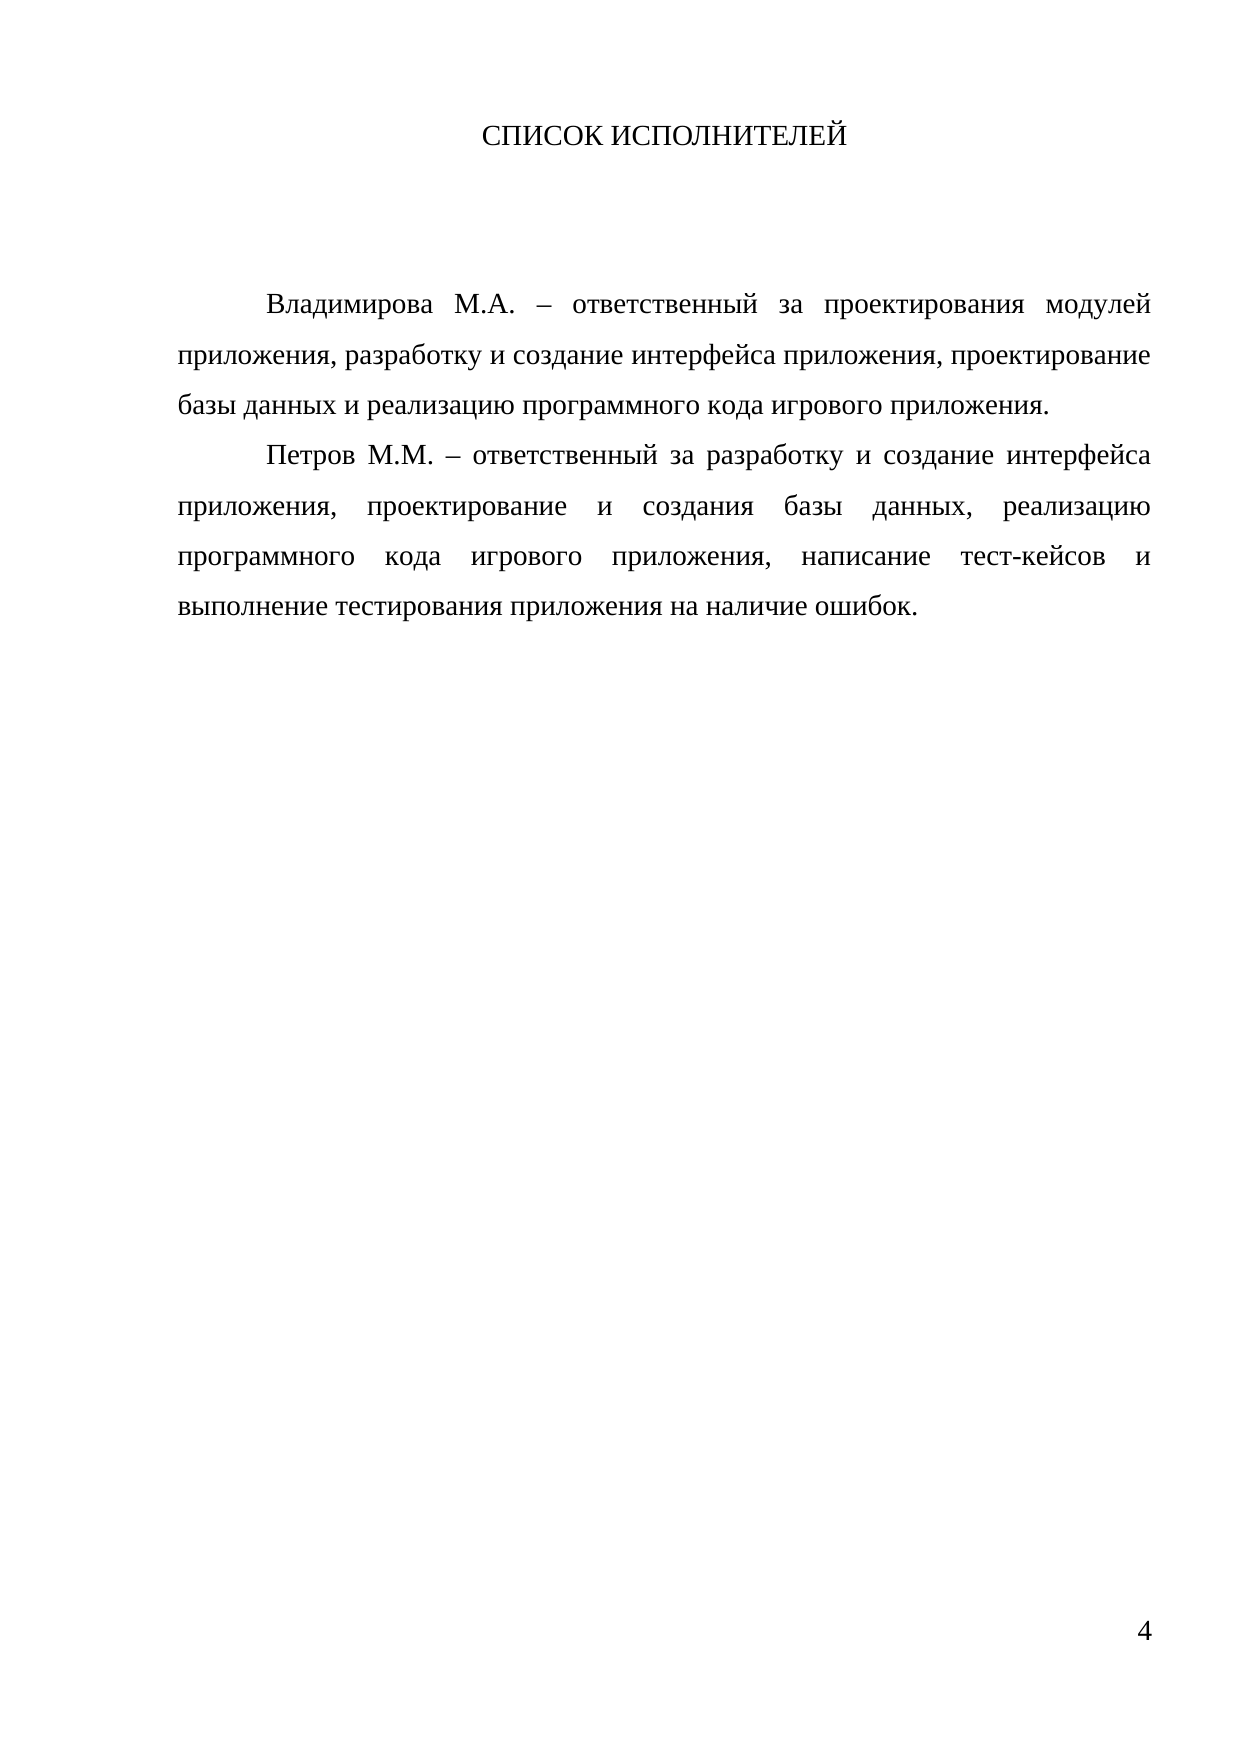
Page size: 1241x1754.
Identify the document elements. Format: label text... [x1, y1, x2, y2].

text Владимирова М.А. – ответственный за проектирования модулей приложения, разработку и создание интерфейса приложения, проектирование базы данных и реализацию программного кода игрового приложения. [177, 287, 1152, 421]
text Петров М.М. – ответственный за разработку и создание интерфейса приложения, проектирование и создания базы данных, реализацию программного кода игрового приложения, написание тест-кейсов и выполнение тестирования приложения на наличие ошибок. [177, 437, 1152, 622]
subtitle Список исполнителей [177, 118, 1152, 152]
